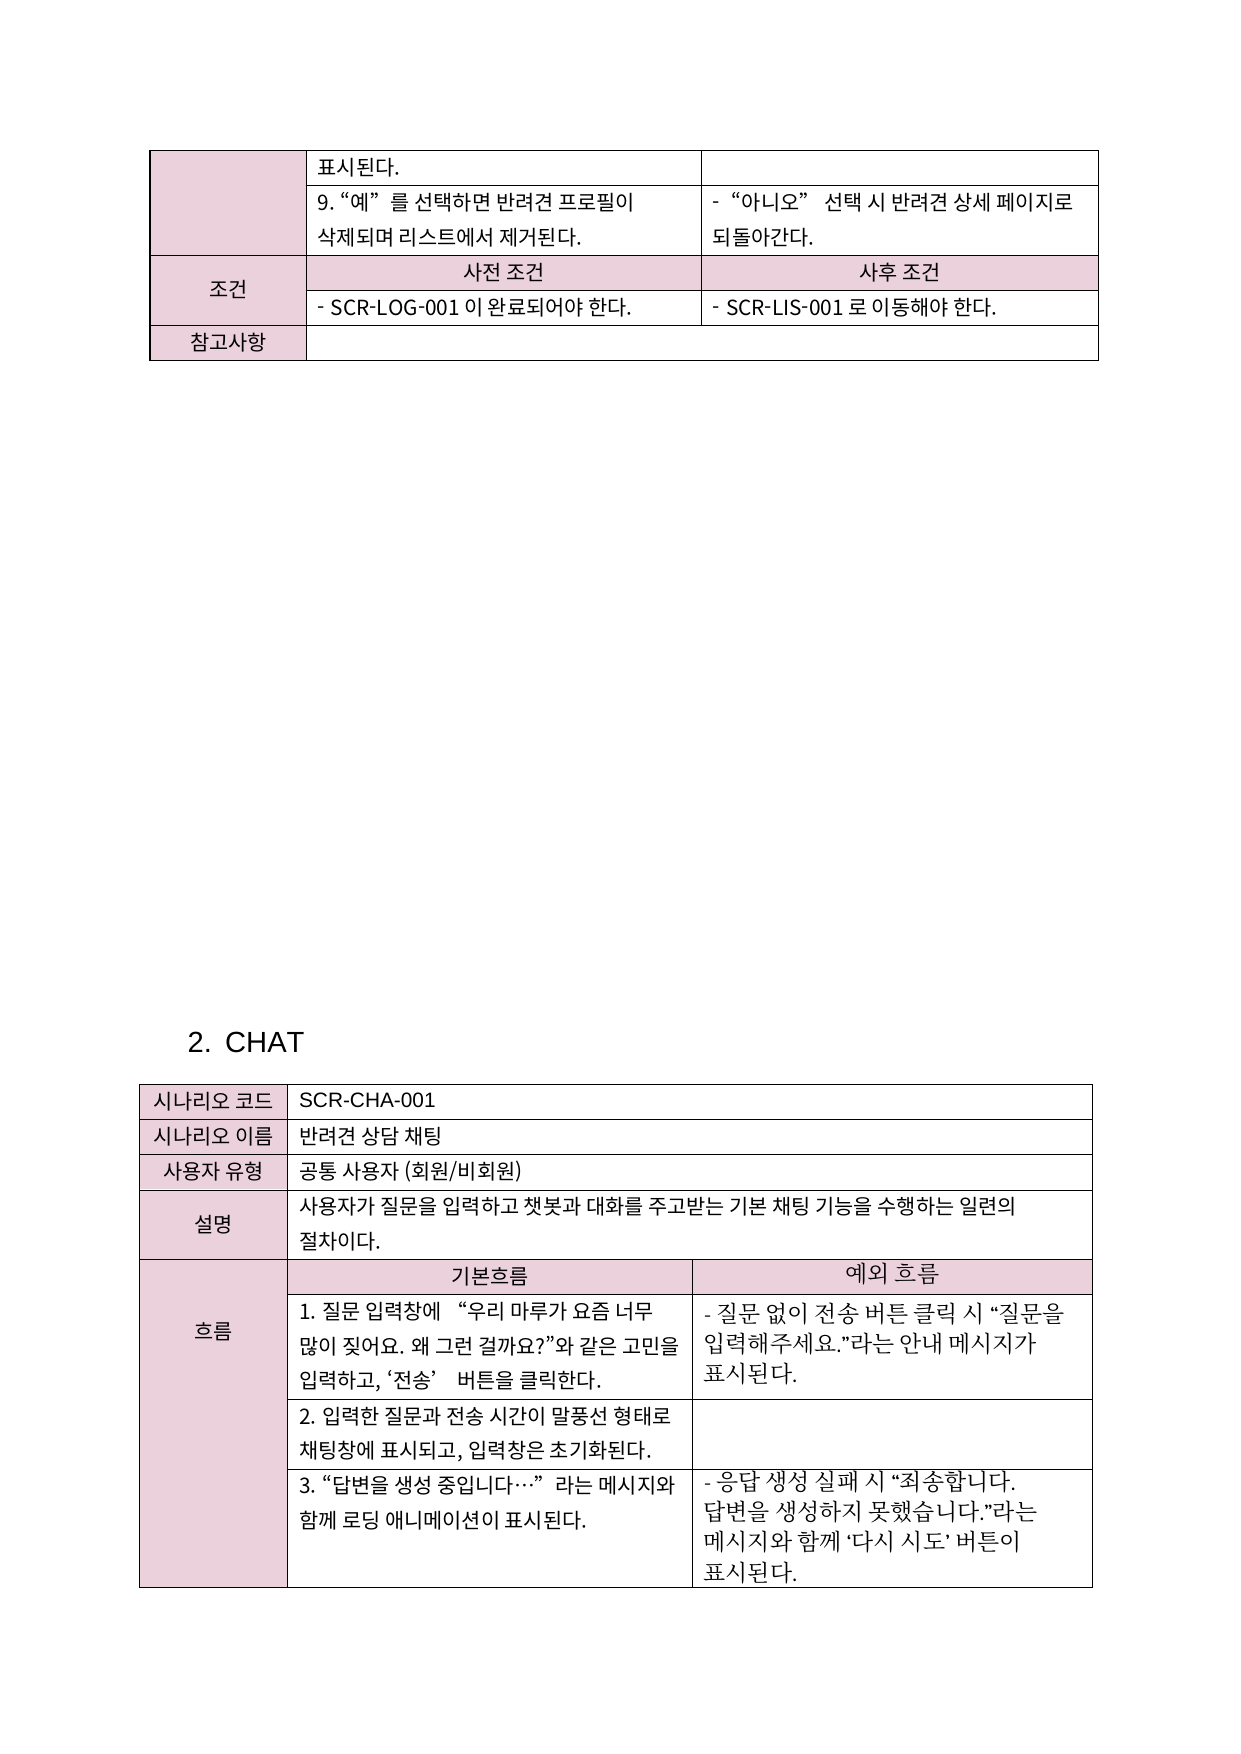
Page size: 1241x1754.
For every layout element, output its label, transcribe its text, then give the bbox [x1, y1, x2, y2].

table_cell 사용자 유형 [140, 1155, 287, 1189]
table_cell [702, 151, 1098, 185]
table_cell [693, 1470, 1092, 1587]
table_cell 참고사항 [151, 326, 306, 360]
table_cell - SCR-LIS-001로 이동해야 한다. [702, 291, 1098, 325]
table_cell 사용자가 질문을 입력하고 챗봇과 대화를 주고받는 기본 채팅 기능을 수행하는 일련의 절차이다. [288, 1191, 1092, 1259]
table_cell 흐름 [140, 1260, 287, 1587]
table_cell 반려견 상담 채팅 [288, 1120, 1092, 1154]
table_cell 시나리오 이름 [140, 1120, 287, 1154]
table_cell 공통 사용자 (회원/비회원) [288, 1155, 1092, 1189]
table_cell 1. 질문 입력창에 “우리 마루가 요즘 너무 많이 짖어요. 왜 그런 걸까요?”와 같은 고민을 입력하고, ‘전송’ 버튼을 클릭한다. [288, 1295, 692, 1399]
table_cell [693, 1400, 1092, 1469]
table_cell - SCR-LOG-001이 완료되어야 한다. [307, 291, 701, 325]
table_cell 조건 [151, 256, 306, 325]
table_cell 설명 [140, 1191, 287, 1259]
table_cell - 질문 없이 전송 버튼 클릭 시 “질문을 입력해주세요.”라는 안내 메시지가 표시된다. [693, 1295, 1092, 1399]
list CHAT [187, 1025, 1090, 1058]
table_cell 9. “예”를 선택하면 반려견 프로필이 삭제되며 리스트에서 제거된다. [307, 186, 701, 255]
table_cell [307, 151, 701, 185]
table_cell 예외 흐름 [693, 1260, 1092, 1294]
table_cell 사후 조건 [702, 256, 1098, 290]
table_header SCR-CHA-001 [288, 1085, 1092, 1119]
table_header 시나리오 코드 [140, 1085, 287, 1119]
table_cell 기본흐름 [288, 1260, 692, 1294]
table_cell 2. 입력한 질문과 전송 시간이 말풍선 형태로 채팅창에 표시되고, 입력창은 초기화된다. [288, 1400, 692, 1469]
table_cell [307, 326, 1098, 360]
table_cell 사전 조건 [307, 256, 701, 290]
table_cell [288, 1470, 692, 1587]
table_cell - “아니오” 선택 시 반려견 상세 페이지로 되돌아간다. [702, 186, 1098, 255]
